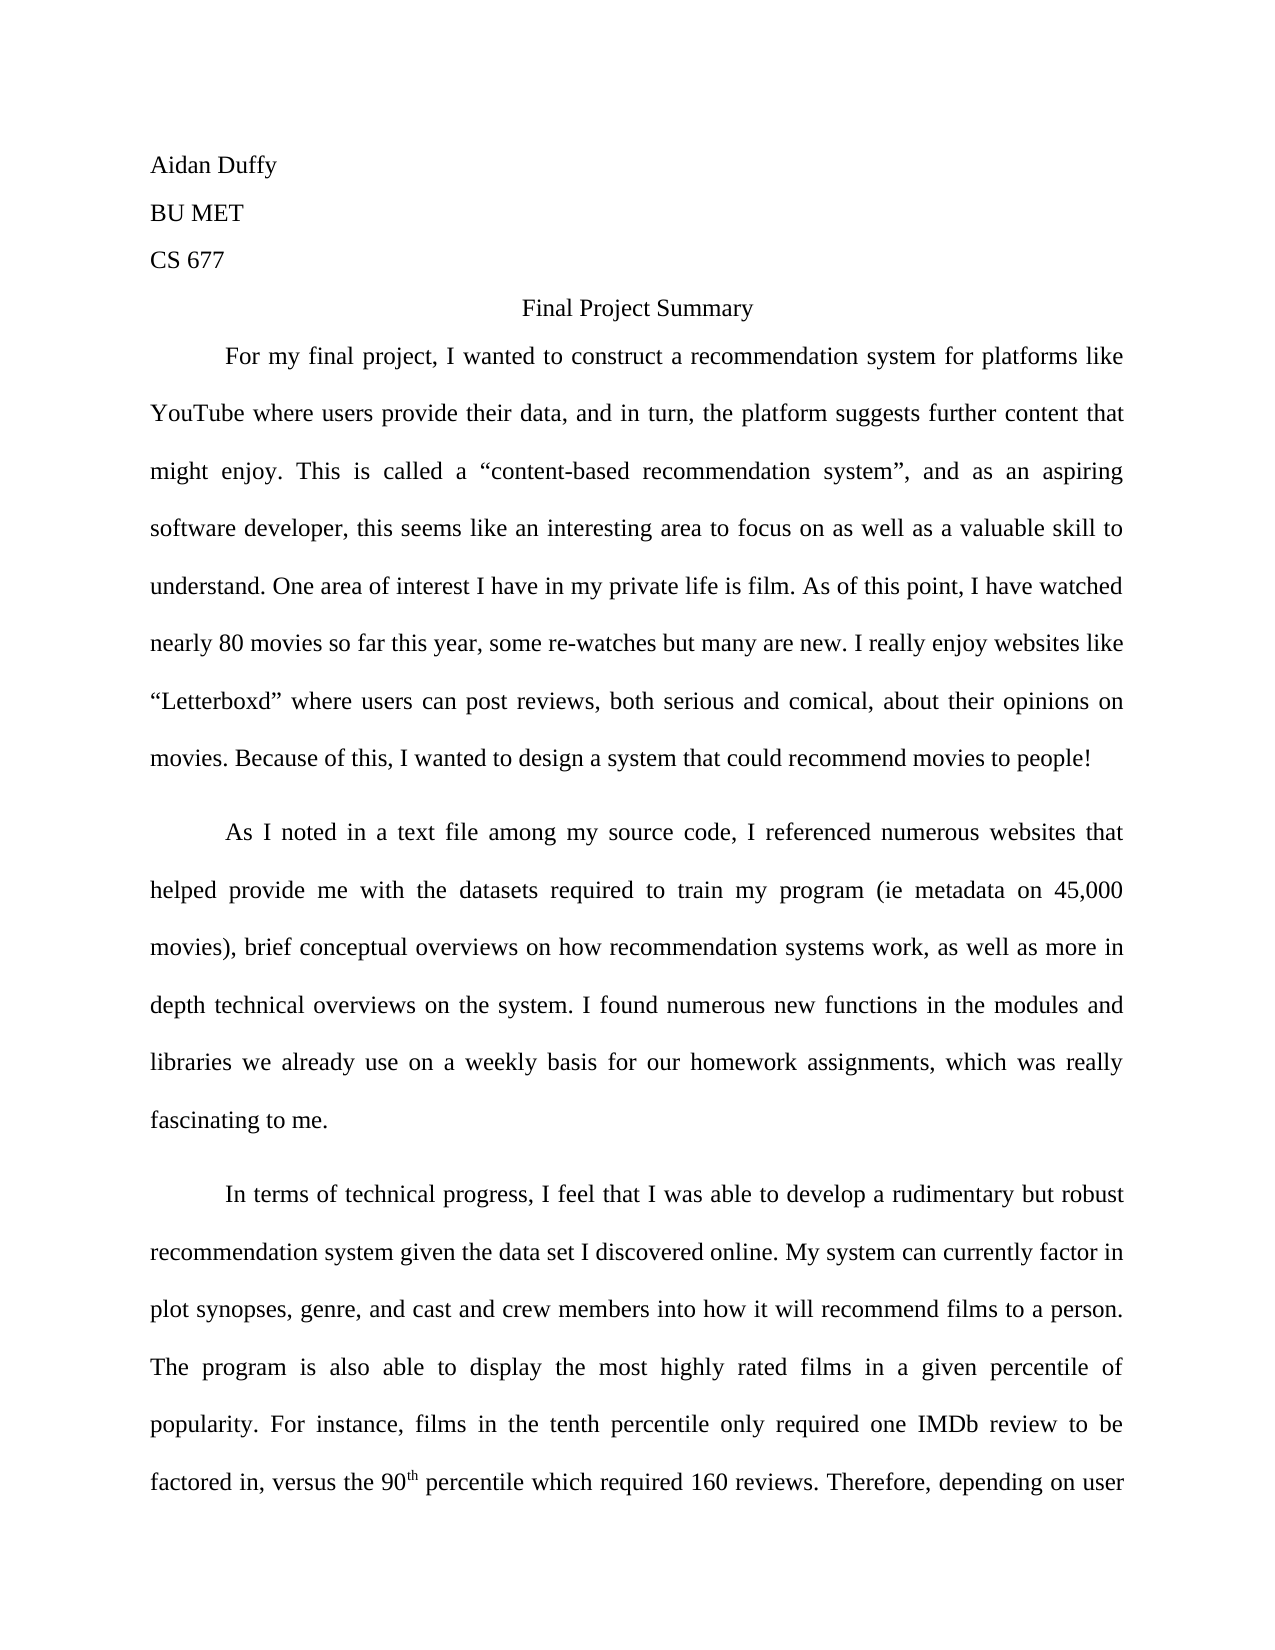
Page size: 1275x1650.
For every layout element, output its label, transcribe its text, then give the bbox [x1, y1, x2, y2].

text For my final project, I wanted to construct a recommendation system for platforms like YouTube where users provide their data, and in turn, the platform suggests further content that might enjoy. This is called a “content-based recommendation system”, and as an aspiring software developer, this seems like an interesting area to focus on as well as a valuable skill to understand. One area of interest I have in my private life is film. As of this point, I have watched nearly 80 movies so far this year, some re-watches but many are new. I really enjoy websites like “Letterboxd” where users can post reviews, both serious and comical, about their opinions on movies. Because of this, I wanted to design a system that could recommend movies to people! [150, 341, 1125, 772]
text CS 677 [150, 245, 1125, 274]
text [150, 1179, 1125, 1495]
text Final Project Summary [150, 293, 1125, 322]
text Aidan Duffy [150, 150, 1125, 179]
text As I noted in a text file among my source code, I referenced numerous websites that helped provide me with the datasets required to train my program (ie metadata on 45,000 movies), brief conceptual overviews on how recommendation systems work, as well as more in depth technical overviews on the system. I found numerous new functions in the modules and libraries we already use on a weekly basis for our homework assignments, which was really fascinating to me. [150, 817, 1125, 1134]
text BU MET [150, 198, 1125, 226]
